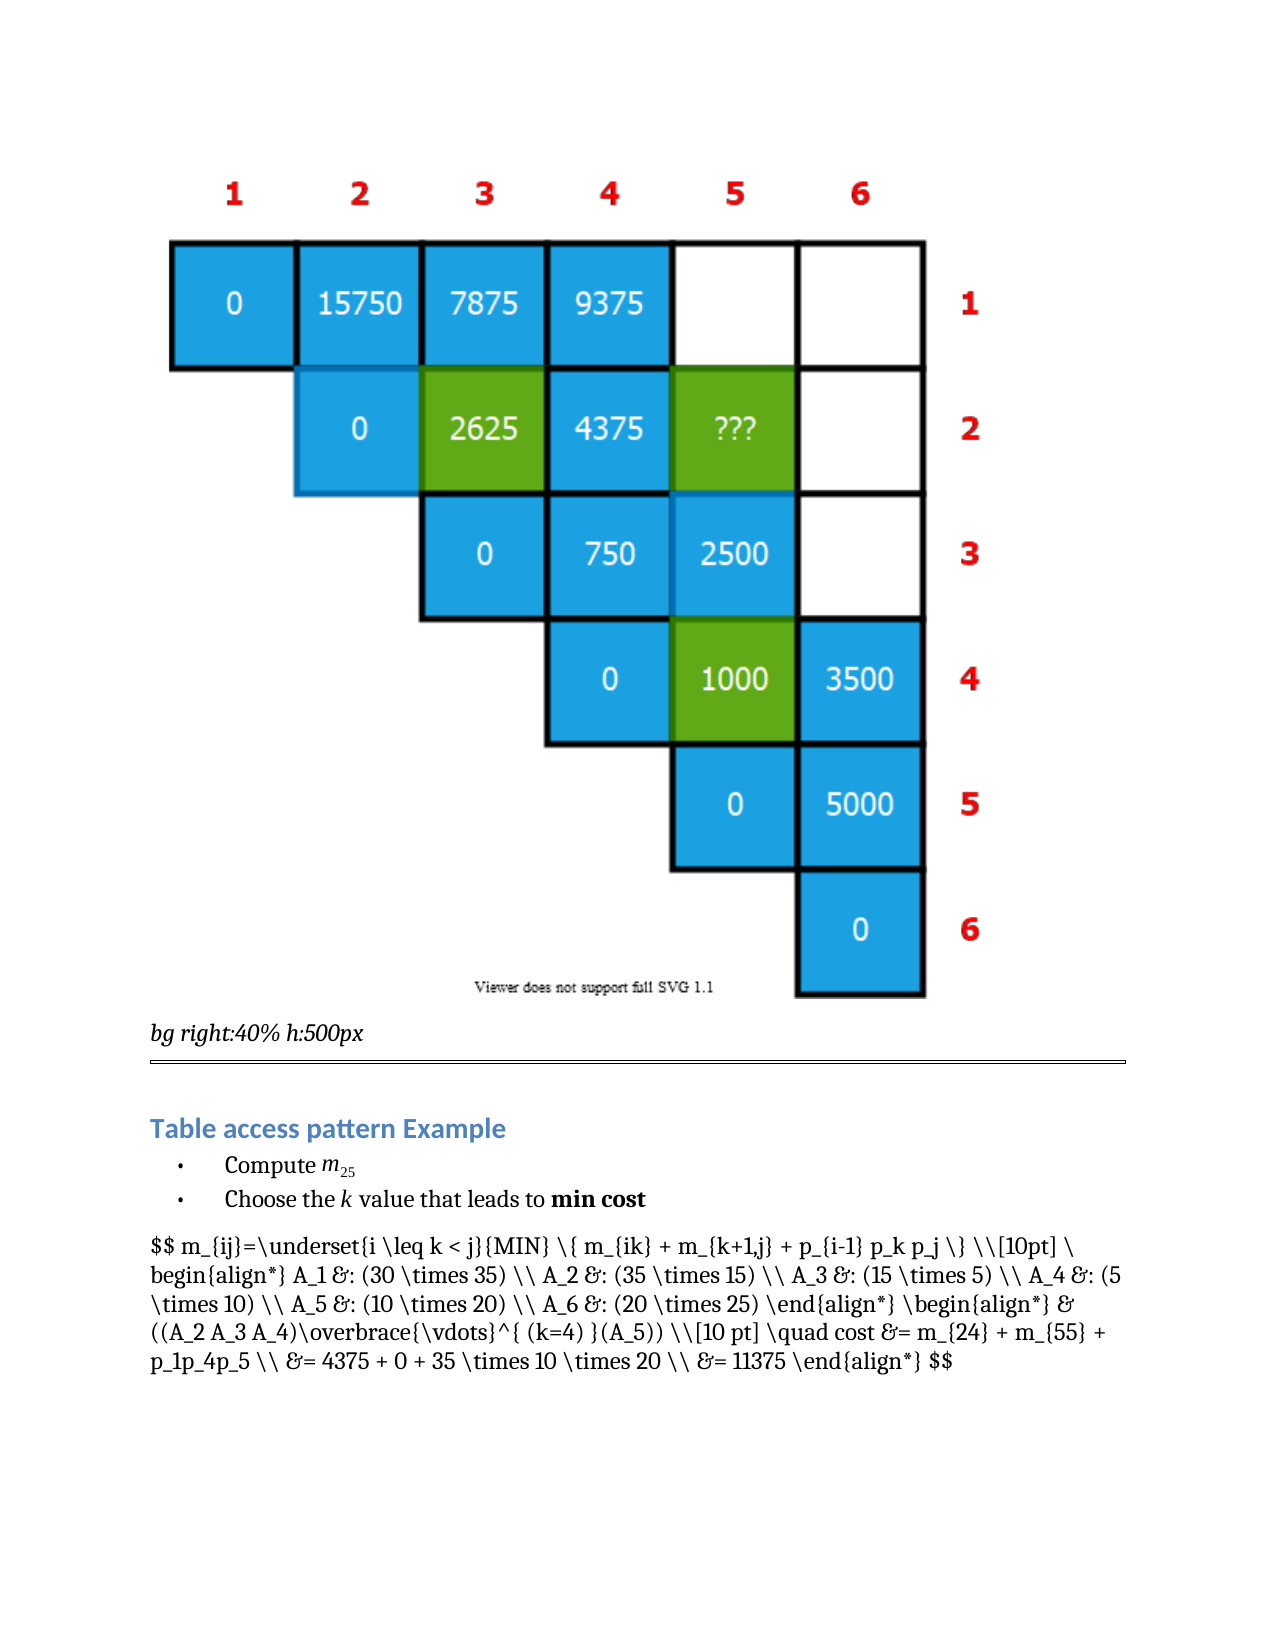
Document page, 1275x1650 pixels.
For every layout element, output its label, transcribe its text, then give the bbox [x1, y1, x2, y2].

list Choose the value that leads to min cost [175, 1184, 1125, 1213]
text $$ m_{ij}=\underset{i \leq k < j}{MIN} \{ m_{ik} + m_{k+1,j} + p_{i-1} p_k p_j \} \\[10pt] \begin{align*} A_1 &: (30 \times 35) \\ A_2 &: (35 \times 15) \\ A_3 &: (15 \times 5) \\ A_4 &: (5 \times 10) \\ A_5 &: (10 \times 20) \\ A_6 &: (20 \times 25) \end{align*} \begin{align*} & ((A_2 A_3 A_4)\overbrace{\vdots}^{ (k=4) }(A_5)) \\[10 pt] \quad cost &= m_{24} + m_{55} + p_1p_4p_5 \\ &= 4375 + 0 + 35 \times 10 \times 20 \\ &= 11375 \end{align*} $$ [150, 1232, 1125, 1376]
list Compute [175, 1149, 1125, 1181]
picture [168, 150, 1018, 999]
subtitle Table access pattern Example [150, 1110, 1125, 1146]
text bg right:40% h:500px [150, 1019, 1125, 1048]
